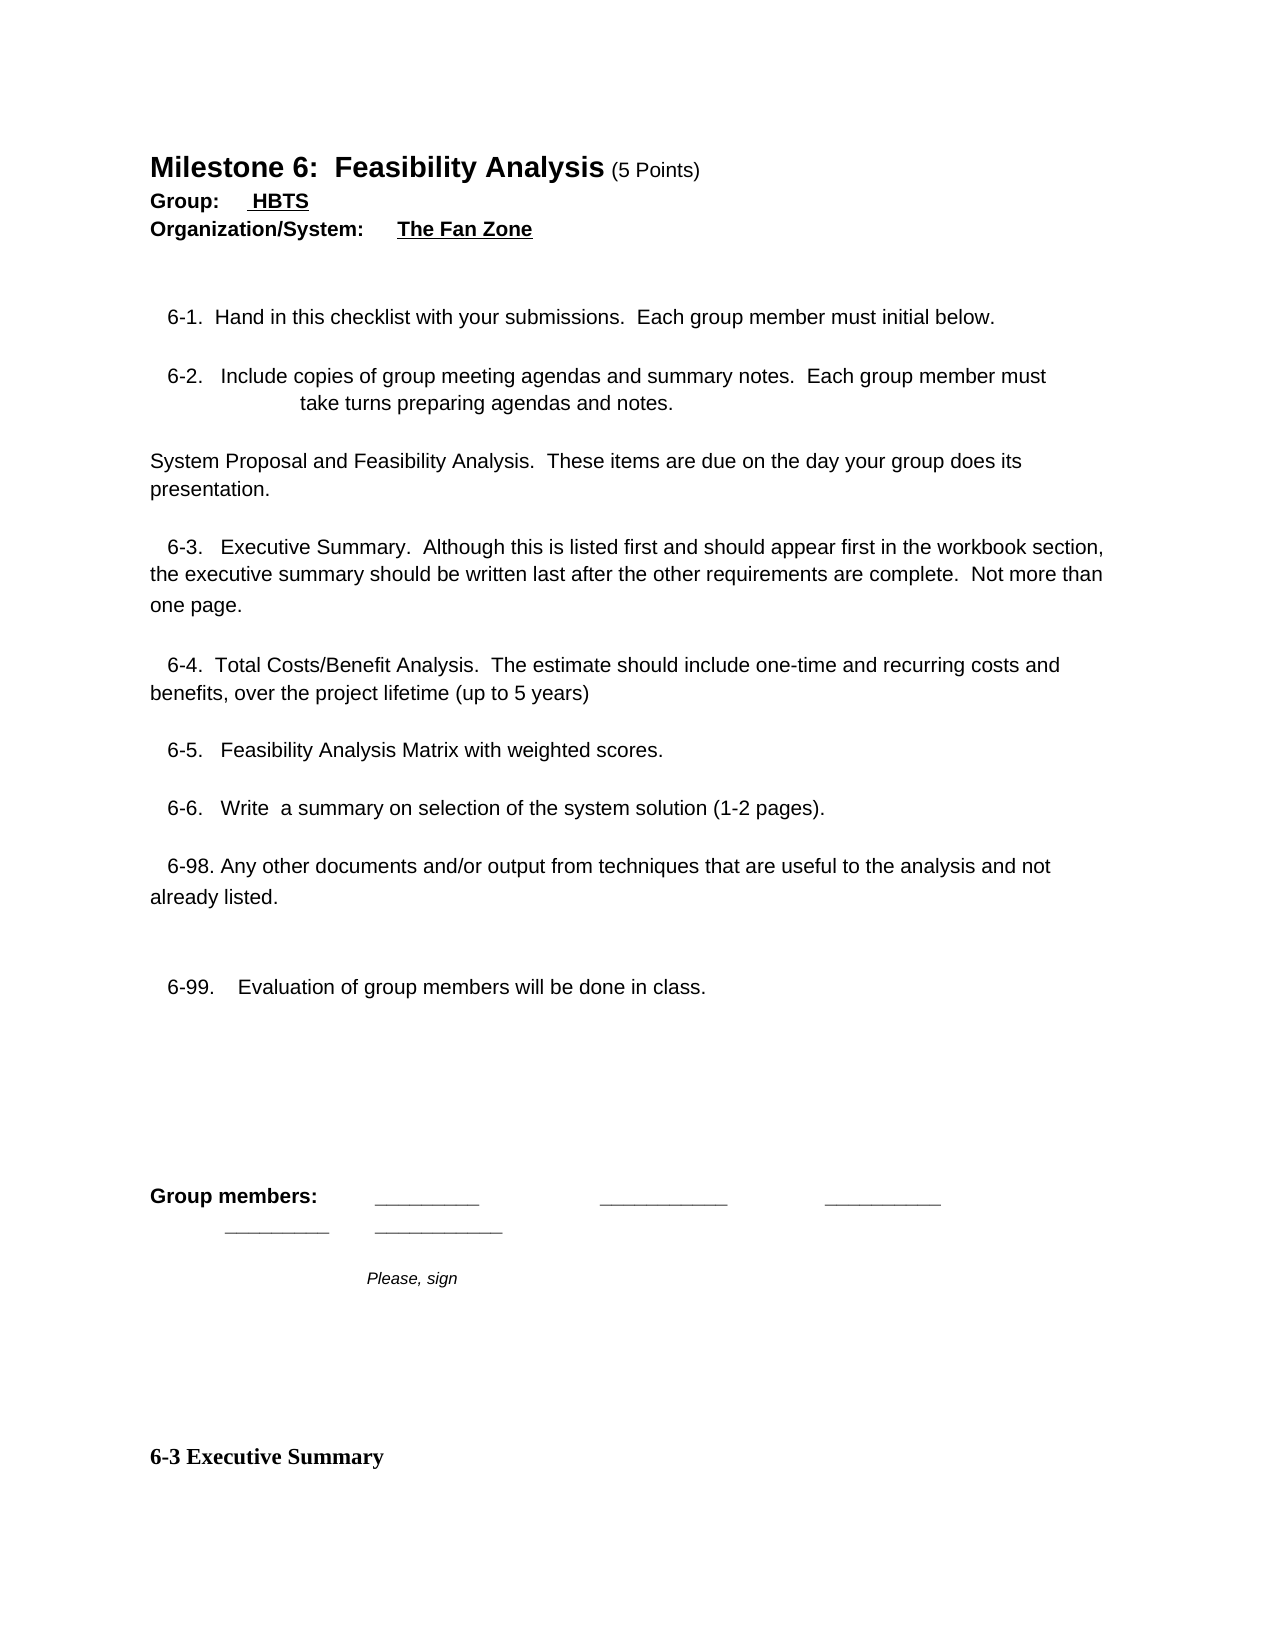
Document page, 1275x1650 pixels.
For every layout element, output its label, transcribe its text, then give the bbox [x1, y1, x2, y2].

text Group members: _________ ___________ __________ _________ ___________ [150, 1184, 1125, 1236]
text 6-5. Feasibility Analysis Matrix with weighted scores. [150, 738, 1125, 762]
text 6-99. Evaluation of group members will be done in class. [150, 975, 1125, 999]
text 6-3 Executive Summary [150, 1443, 1125, 1469]
text Please, sign [150, 1269, 1125, 1288]
text 6-3. Executive Summary. Although this is listed first and should appear first in the workbook section, the executive summary should be written last after the other requirements are complete. Not more than one page. [150, 534, 1125, 619]
text Group: HBTS [150, 188, 1125, 212]
text 6-1. Hand in this checklist with your submissions. Each group member must initial below. [150, 305, 1125, 329]
text 6-2. Include copies of group meeting agendas and summary notes. Each group member must [150, 363, 1125, 387]
text take turns preparing agendas and notes. [150, 391, 1125, 415]
text System Proposal and Feasibility Analysis. These items are due on the day your group does its presentation. [150, 449, 1125, 501]
text 6-6. Write a summary on selection of the system solution (1-2 pages). [150, 796, 1125, 820]
text Organization/System: The Fan Zone [150, 217, 1125, 241]
text 6-98. Any other documents and/or output from techniques that are useful to the analysis and not already listed. [150, 854, 1125, 910]
text 6-4. Total Costs/Benefit Analysis. The estimate should include one-time and recurring costs and benefits, over the project lifetime (up to 5 years) [150, 653, 1125, 704]
text Milestone 6: Feasibility Analysis (5 Points) [150, 150, 1125, 183]
